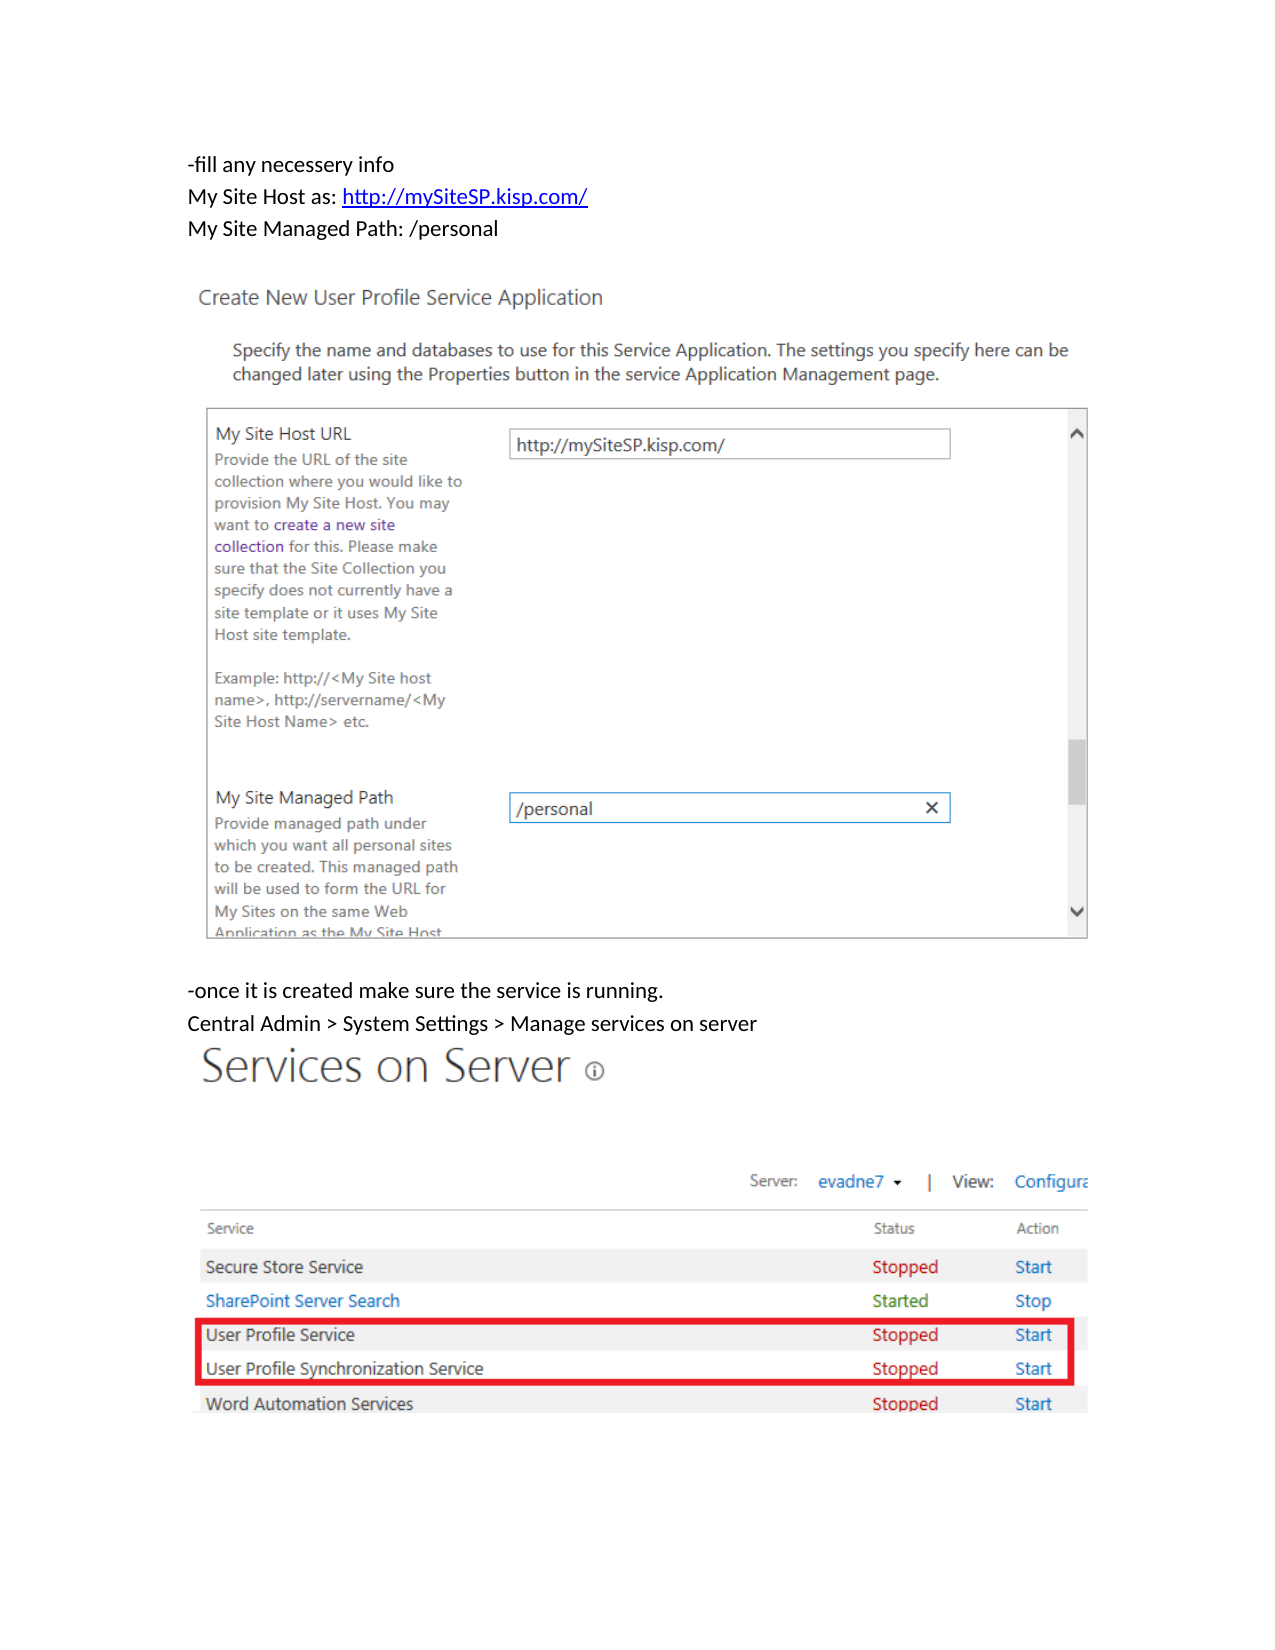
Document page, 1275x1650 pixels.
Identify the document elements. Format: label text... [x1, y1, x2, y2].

text My Site Managed Path: /personal [187, 214, 1087, 242]
picture [187, 1041, 1088, 1413]
text My Site Host as: http://mySiteSP.kisp.com/ [187, 182, 1087, 210]
text -fill any necessery info [187, 150, 1087, 178]
text Central Admin > System Settings > Manage services on server [187, 1009, 1087, 1037]
picture [187, 274, 1088, 941]
text -once it is created make sure the service is running. [187, 977, 1087, 1004]
